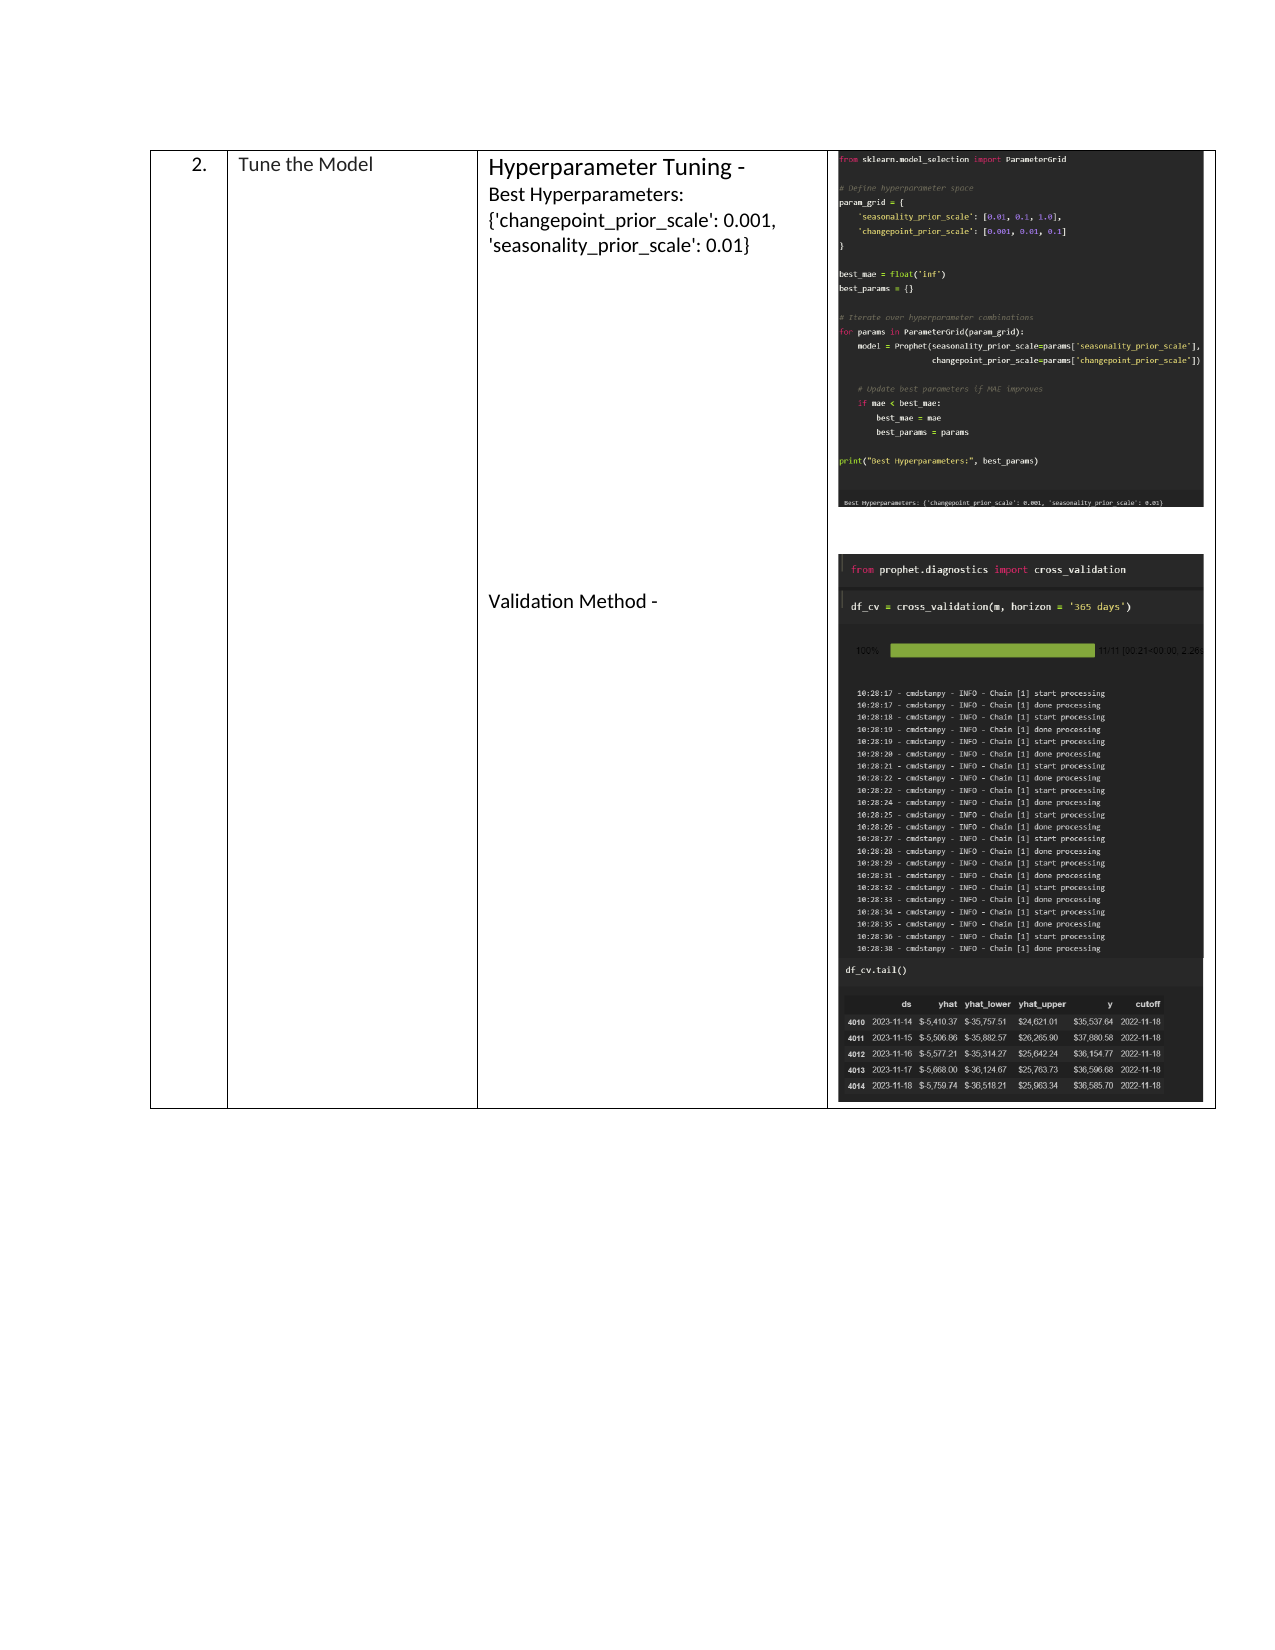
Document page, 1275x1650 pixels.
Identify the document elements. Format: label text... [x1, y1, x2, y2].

table_cell Tune the Model [228, 151, 477, 1108]
picture [838, 554, 1204, 1102]
picture [838, 151, 1204, 507]
table_cell [828, 151, 1215, 1108]
table_cell Hyperparameter Tuning - Best Hyperparameters: {'changepoint_prior_scale': 0.001, 'seasonality_prior_scale': 0.01} Validation Method - [478, 151, 827, 1108]
table_cell [151, 151, 227, 1108]
